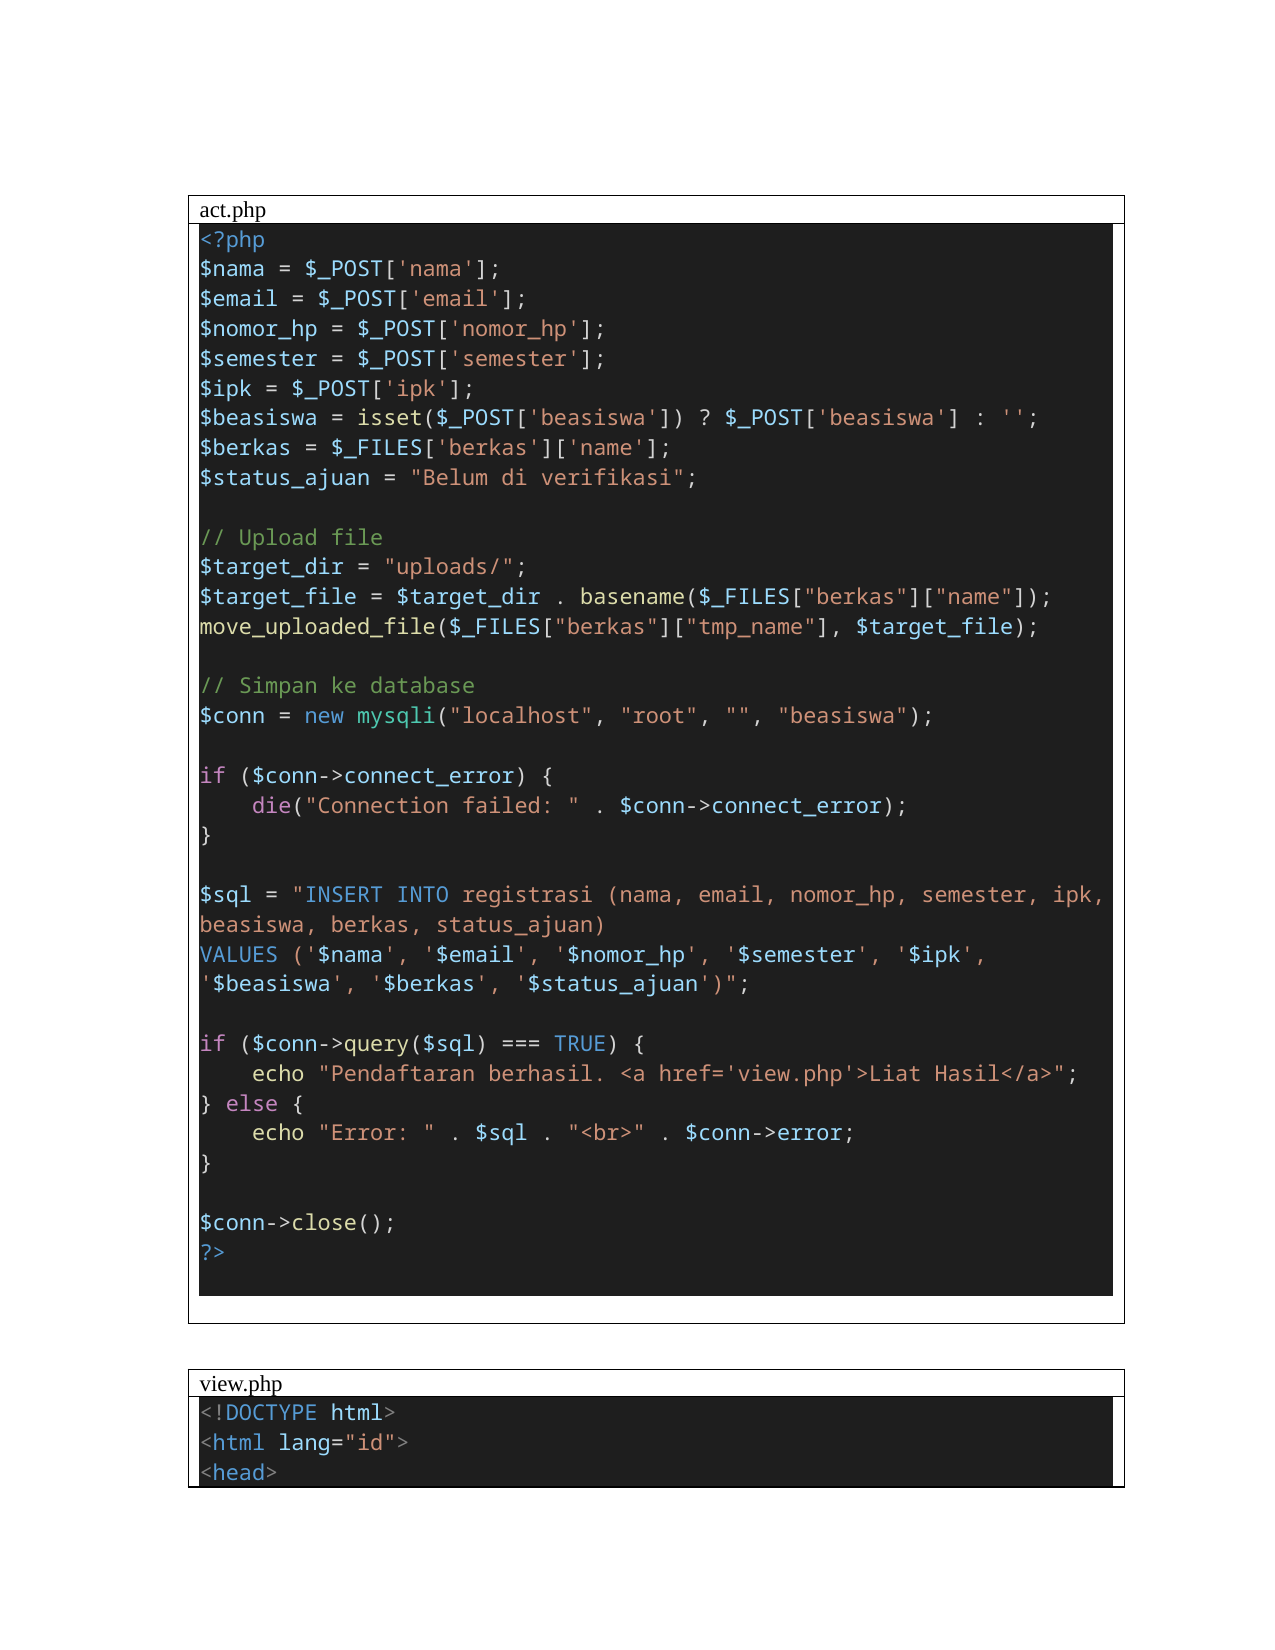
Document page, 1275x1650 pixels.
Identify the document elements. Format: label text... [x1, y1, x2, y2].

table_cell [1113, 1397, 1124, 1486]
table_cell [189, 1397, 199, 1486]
table_cell <?php $nama = $_POST['nama']; $email = $_POST['email']; $nomor_hp = $_POST['nomor_hp']; $semester = $_POST['semester']; $ipk = $_POST['ipk']; $beasiswa = isset($_POST['beasiswa']) ? $_POST['beasiswa'] : ''; $berkas = $_FILES['berkas']['name']; $status_ajuan = "Belum di verifikasi"; // Upload file $target_dir = "uploads/"; $target_file = $target_dir . basename($_FILES["berkas"]["name"]); move_uploaded_file($_FILES["berkas"]["tmp_name"], $target_file); // Simpan ke database $conn = new mysqli("localhost", "root", "", "beasiswa"); if ($conn->connect_error) { die("Connection failed: " . $conn->connect_error); } $sql = "INSERT INTO registrasi (nama, email, nomor_hp, semester, ipk, beasiswa, berkas, status_ajuan) VALUES ('$nama', '$email', '$nomor_hp', '$semester', '$ipk', '$beasiswa', '$berkas', '$status_ajuan')"; if ($conn->query($sql) === TRUE) { echo "Pendaftaran berhasil. <a href='view.php'>Liat Hasil</a>"; } else { echo "Error: " . $sql . "<br>" . $conn->error; } $conn->close(); ?> [189, 224, 1124, 1322]
table_header view.php [189, 1370, 1124, 1396]
table_header act.php [189, 196, 1124, 222]
